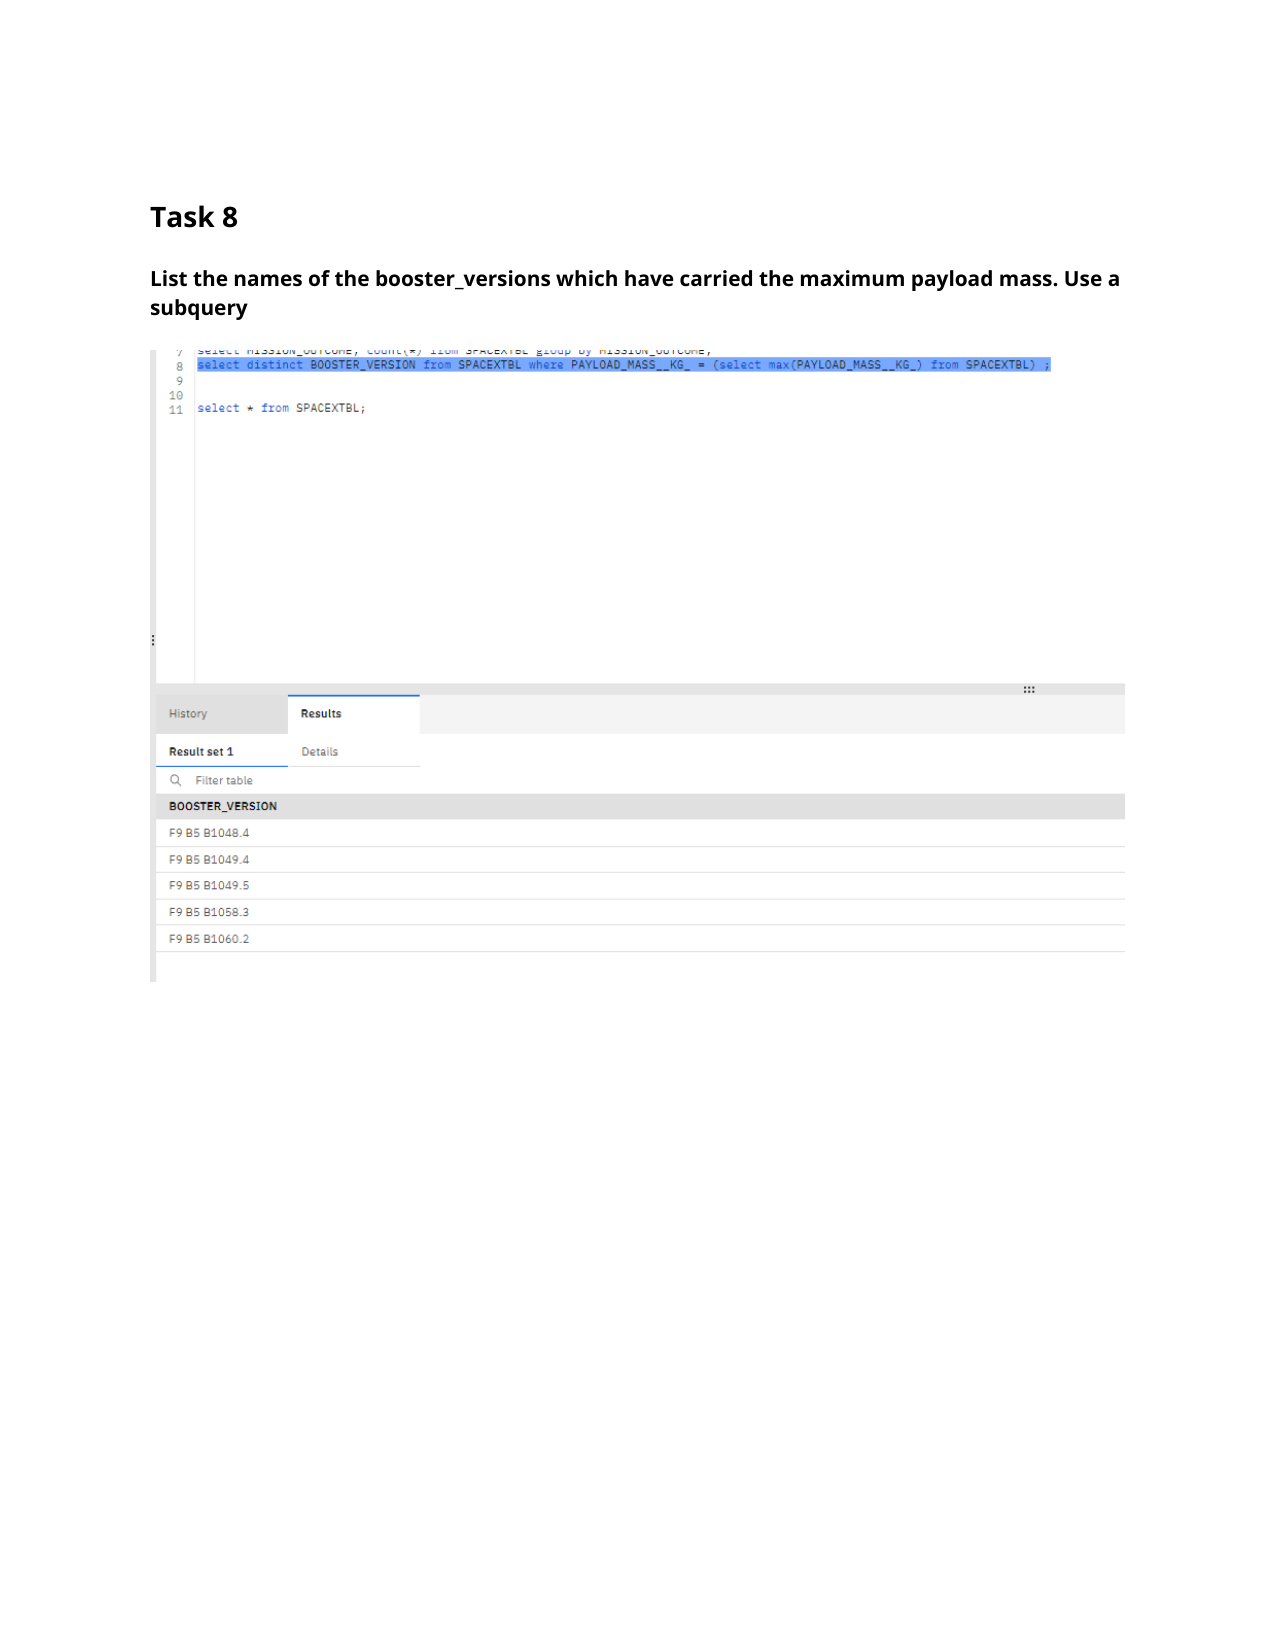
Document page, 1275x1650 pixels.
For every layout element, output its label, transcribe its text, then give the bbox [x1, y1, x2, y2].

subtitle Task 8 [150, 197, 1125, 235]
subtitle List the names of the booster_versions which have carried the maximum payload mass. Use a subquery [150, 264, 1125, 321]
picture [150, 350, 1125, 982]
